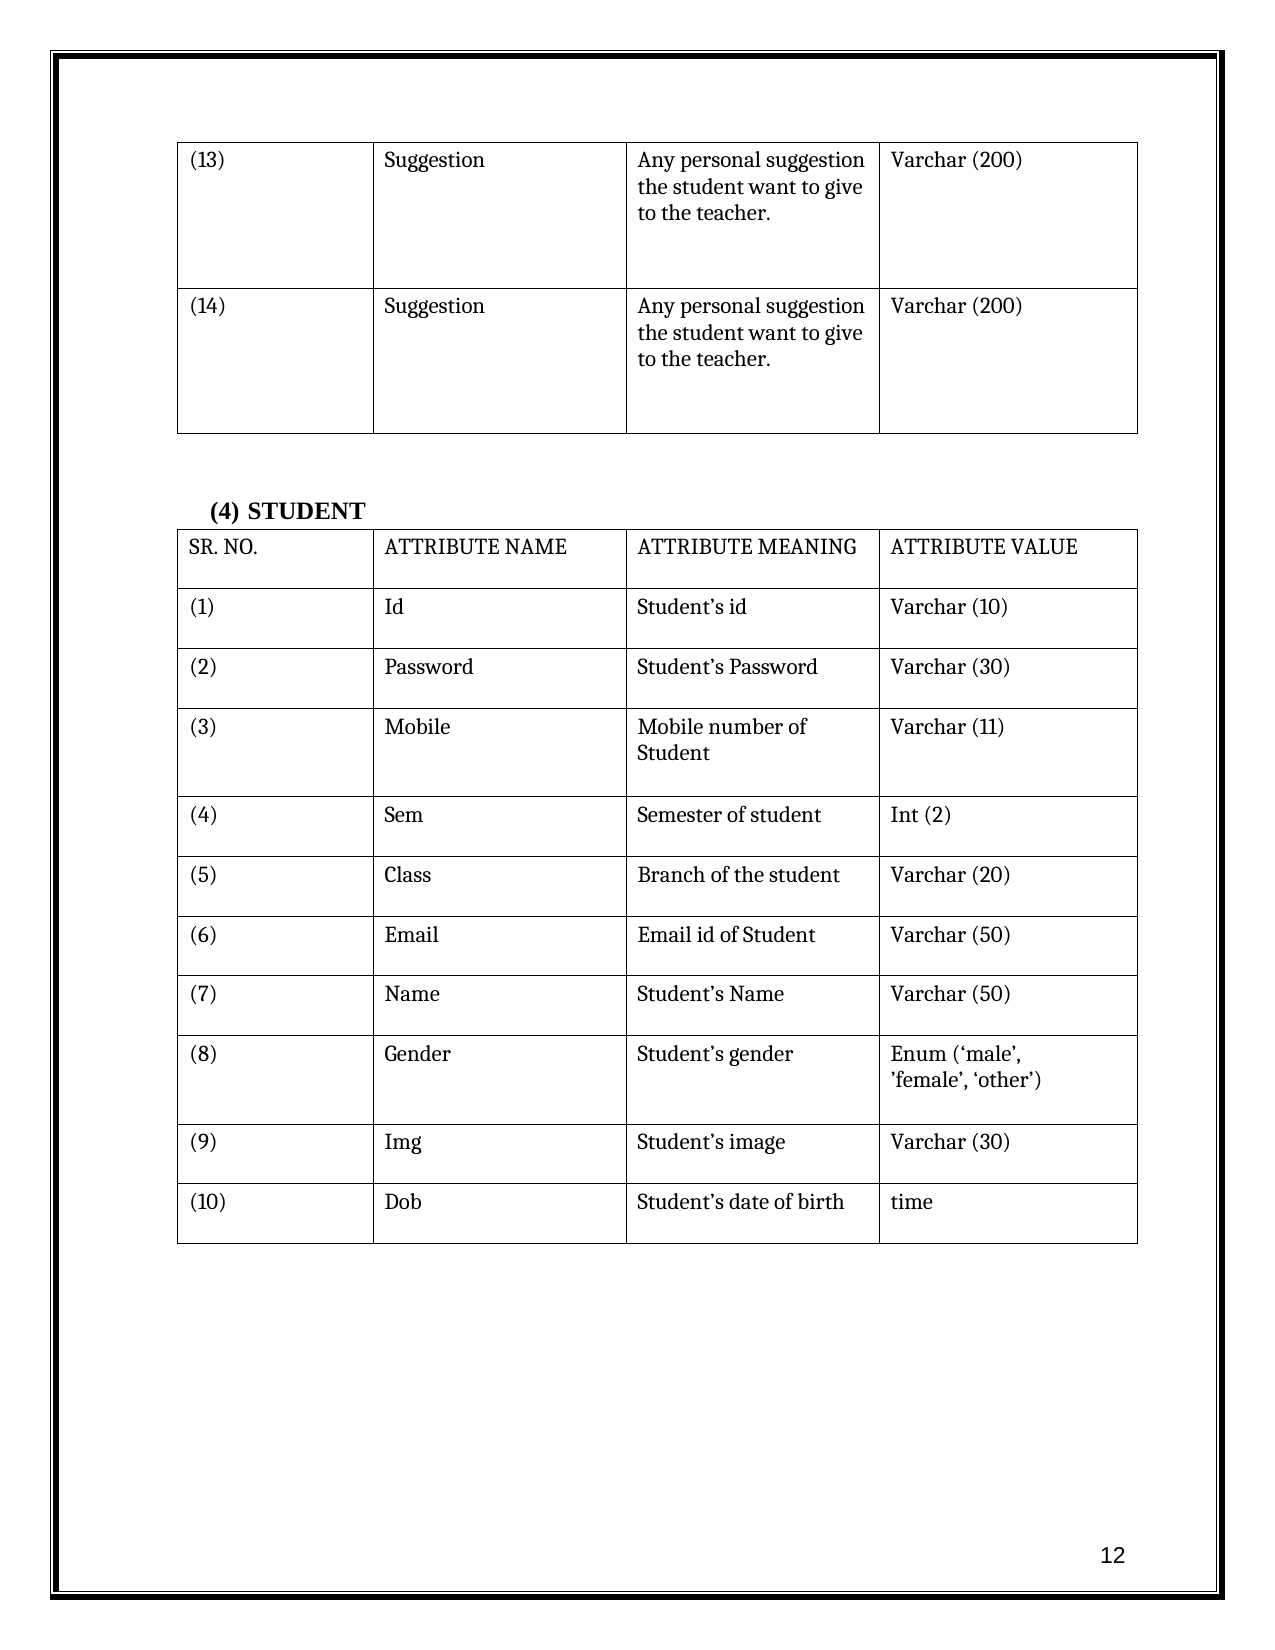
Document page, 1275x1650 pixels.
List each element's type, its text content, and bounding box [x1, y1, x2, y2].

table_cell (3) [178, 709, 373, 796]
table_cell Gender [374, 1036, 626, 1123]
table_cell Varchar (50) [880, 917, 1137, 975]
table_cell Varchar (10) [880, 589, 1137, 648]
table_cell Student’s image [627, 1125, 879, 1183]
table_cell Email [374, 917, 626, 975]
table_cell Student’s gender [627, 1036, 879, 1123]
table_cell (2) [178, 649, 373, 708]
table_header ATTRIBUTE VALUE [880, 530, 1137, 588]
table_cell Varchar (30) [880, 1125, 1137, 1183]
table_cell (1) [178, 589, 373, 648]
table_cell Enum (‘male’, ’female’, ‘other’) [880, 1036, 1137, 1123]
table_cell Varchar (200) [880, 289, 1137, 433]
table_cell Varchar (20) [880, 857, 1137, 916]
table_cell (6) [178, 917, 373, 975]
table_cell Varchar (30) [880, 649, 1137, 708]
table_cell Id [374, 589, 626, 648]
table_cell (4) [178, 797, 373, 856]
table_cell Student’s Password [627, 649, 879, 708]
list STUDENT [148, 496, 366, 525]
table_cell Mobile number of Student [627, 709, 879, 796]
table_cell Student’s Name [627, 976, 879, 1035]
table_header SR. NO. [178, 530, 373, 588]
table_cell (13) [178, 143, 373, 287]
table_cell (14) [178, 289, 373, 433]
table_cell (10) [178, 1184, 373, 1243]
table_cell Student’s id [627, 589, 879, 648]
table_cell Any personal suggestion the student want to give to the teacher. [627, 143, 879, 287]
table_cell (5) [178, 857, 373, 916]
table_cell Password [374, 649, 626, 708]
table_cell Suggestion [374, 289, 626, 433]
table_header ATTRIBUTE NAME [374, 530, 626, 588]
table_cell Branch of the student [627, 857, 879, 916]
table_cell Int (2) [880, 797, 1137, 856]
table_header ATTRIBUTE MEANING [627, 530, 879, 588]
table_cell Any personal suggestion the student want to give to the teacher. [627, 289, 879, 433]
table_cell Varchar (200) [880, 143, 1137, 287]
table_cell Email id of Student [627, 917, 879, 975]
table_cell time [880, 1184, 1137, 1243]
table_cell Student’s date of birth [627, 1184, 879, 1243]
table_cell Semester of student [627, 797, 879, 856]
table_cell Class [374, 857, 626, 916]
table_cell Img [374, 1125, 626, 1183]
table_cell (7) [178, 976, 373, 1035]
table_cell (9) [178, 1125, 373, 1183]
table_cell Name [374, 976, 626, 1035]
table_cell Sem [374, 797, 626, 856]
table_cell Varchar (11) [880, 709, 1137, 796]
table_cell (8) [178, 1036, 373, 1123]
table_cell Dob [374, 1184, 626, 1243]
table_cell Suggestion [374, 143, 626, 287]
table_cell Mobile [374, 709, 626, 796]
table_cell Varchar (50) [880, 976, 1137, 1035]
